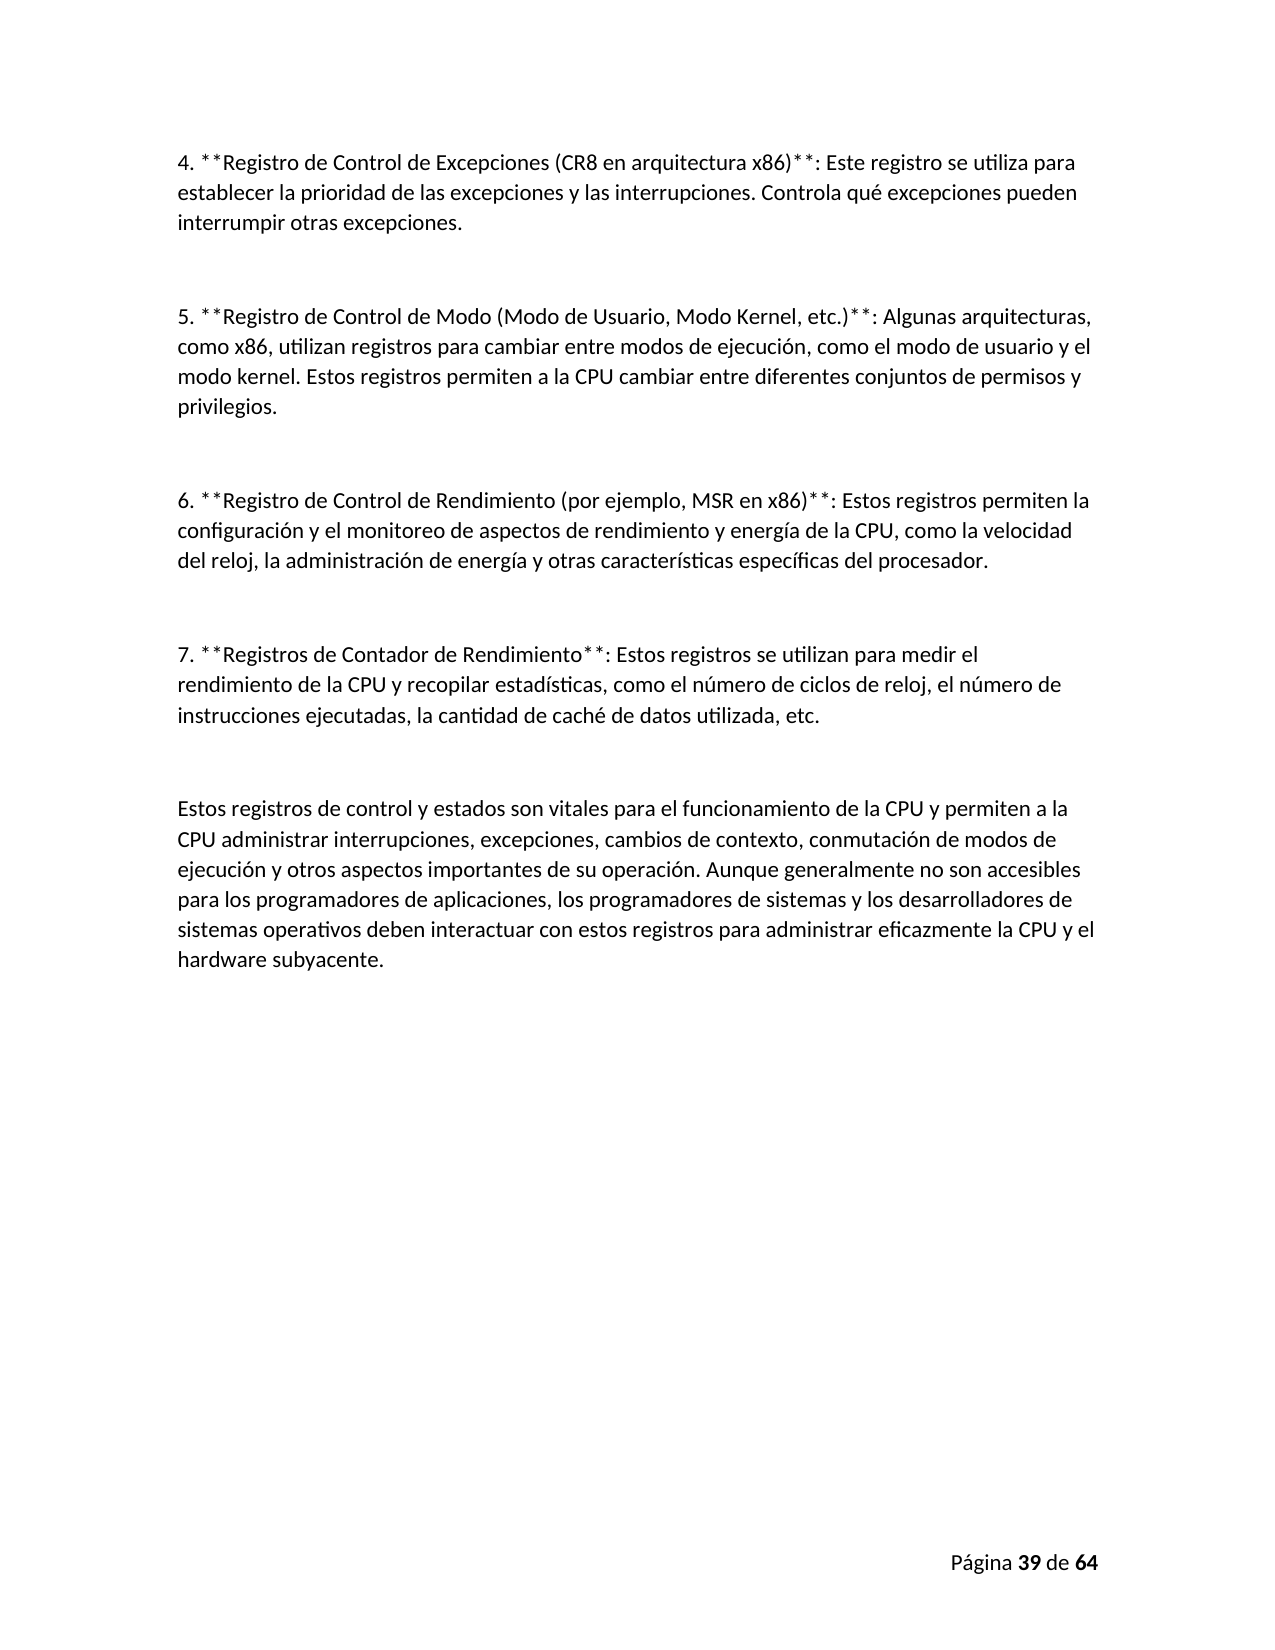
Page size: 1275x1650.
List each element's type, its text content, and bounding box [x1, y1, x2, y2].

text 5. **Registro de Control de Modo (Modo de Usuario, Modo Kernel, etc.)**: Algunas arquitecturas, como x86, utilizan registros para cambiar entre modos de ejecución, como el modo de usuario y el modo kernel. Estos registros permiten a la CPU cambiar entre diferentes conjuntos de permisos y privilegios. [177, 302, 1098, 420]
text Estos registros de control y estados son vitales para el funcionamiento de la CPU y permiten a la CPU administrar interrupciones, excepciones, cambios de contexto, conmutación de modos de ejecución y otros aspectos importantes de su operación. Aunque generalmente no son accesibles para los programadores de aplicaciones, los programadores de sistemas y los desarrolladores de sistemas operativos deben interactuar con estos registros para administrar eficazmente la CPU y el hardware subyacente. [177, 794, 1098, 973]
text 4. **Registro de Control de Excepciones (CR8 en arquitectura x86)**: Este registro se utiliza para establecer la prioridad de las excepciones y las interrupciones. Controla qué excepciones pueden interrumpir otras excepciones. [177, 148, 1098, 236]
text 7. **Registros de Contador de Rendimiento**: Estos registros se utilizan para medir el rendimiento de la CPU y recopilar estadísticas, como el número de ciclos de reloj, el número de instrucciones ejecutadas, la cantidad de caché de datos utilizada, etc. [177, 640, 1098, 729]
text 6. **Registro de Control de Rendimiento (por ejemplo, MSR en x86)**: Estos registros permiten la configuración y el monitoreo de aspectos de rendimiento y energía de la CPU, como la velocidad del reloj, la administración de energía y otras características específicas del procesador. [177, 486, 1098, 574]
